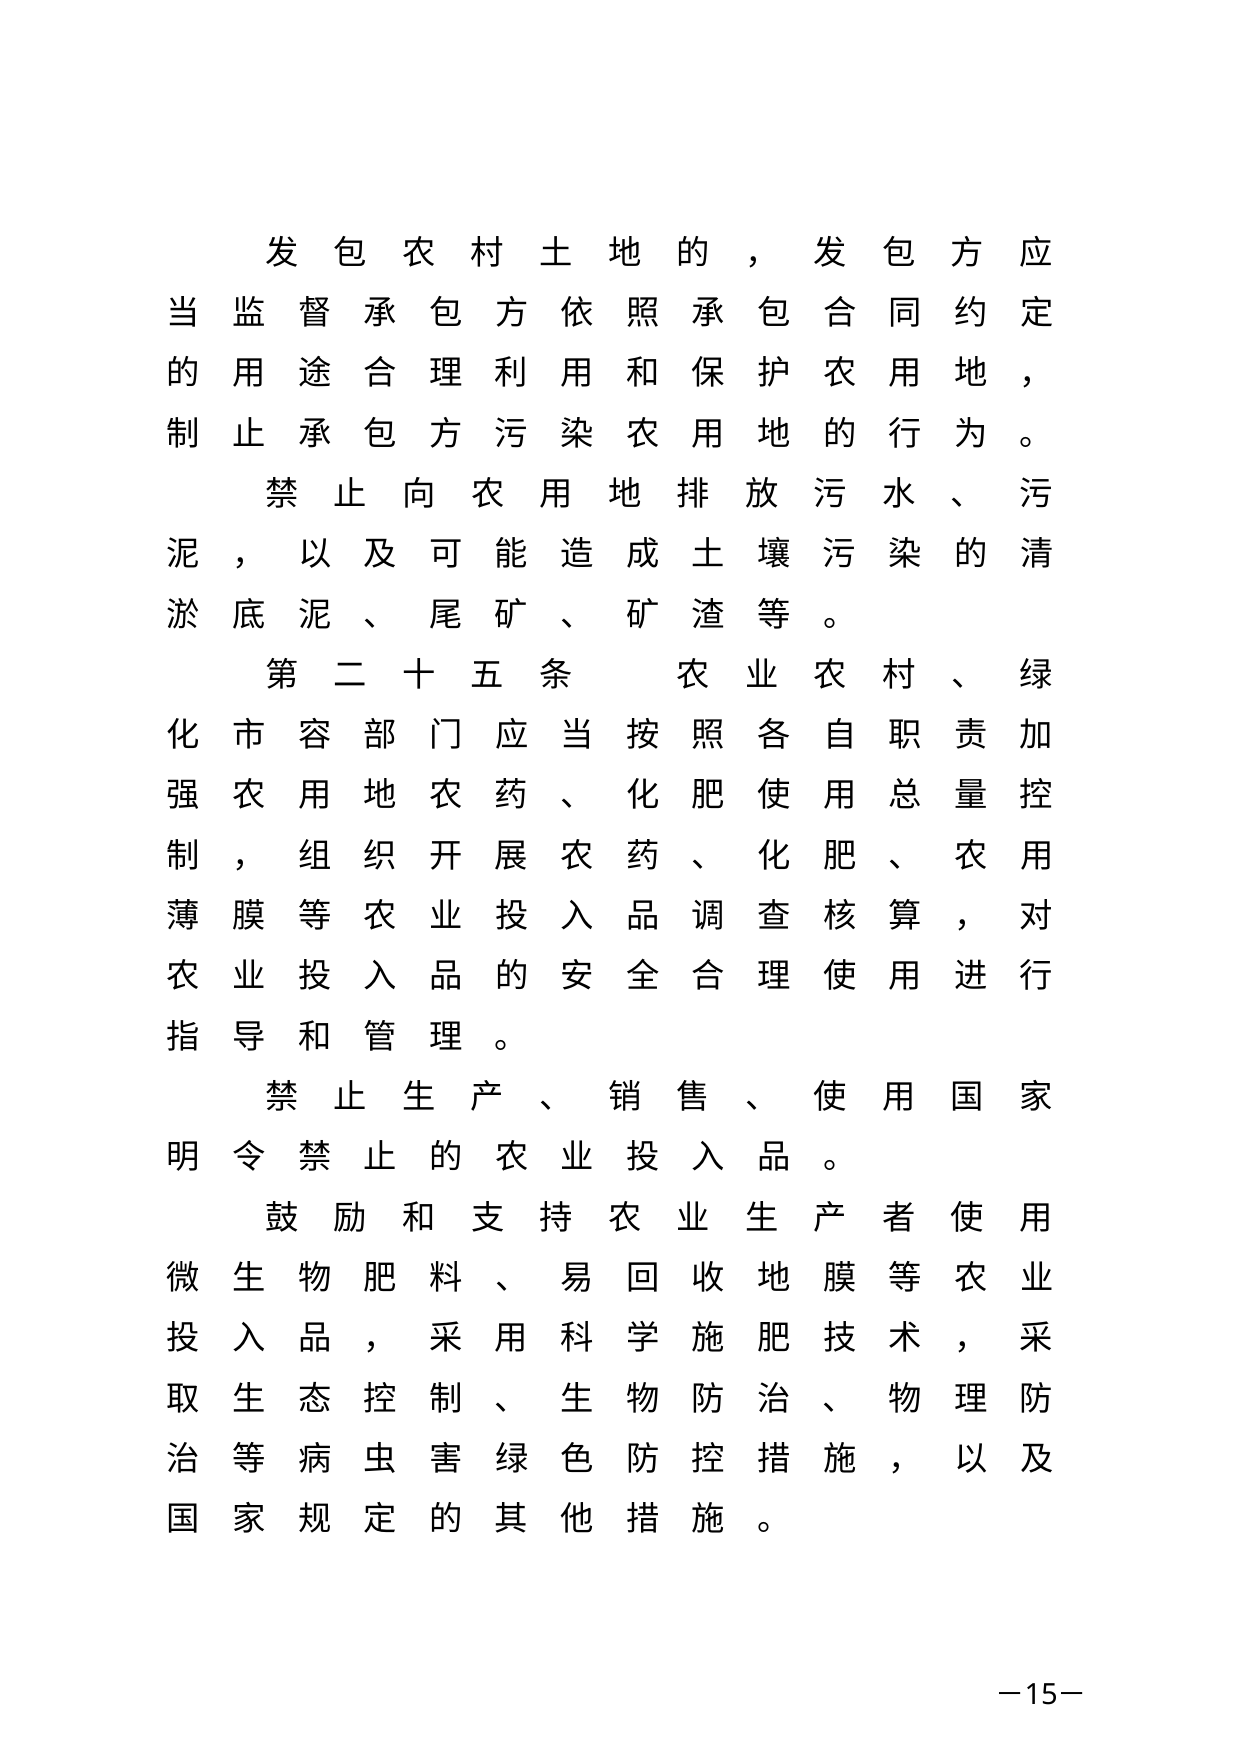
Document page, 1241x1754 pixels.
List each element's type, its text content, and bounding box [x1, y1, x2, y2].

text 禁止生产、销售、使用国家明令禁止的农业投入品。 [167, 1064, 1085, 1184]
text 鼓励和支持农业生产者使用微生物肥料、易回收地膜等农业投入品，采用科学施肥技术，采取生态控制、生物防治、物理防治等病虫害绿色防控措施，以及国家规定的其他措施。 [167, 1184, 1085, 1546]
text 禁止向农用地排放污水、污泥，以及可能造成土壤污染的清淤底泥、尾矿、矿渣等。 [167, 461, 1085, 642]
text 第二十五条 农业农村、绿化市容部门应当按照各自职责加强农用地农药、化肥使用总量控制，组织开展农药、化肥、农用薄膜等农业投入品调查核算，对农业投入品的安全合理使用进行指导和管理。 [167, 642, 1085, 1064]
text 发包农村土地的，发包方应当监督承包方依照承包合同约定的用途合理利用和保护农用地，制止承包方污染农用地的行为。 [167, 219, 1085, 461]
